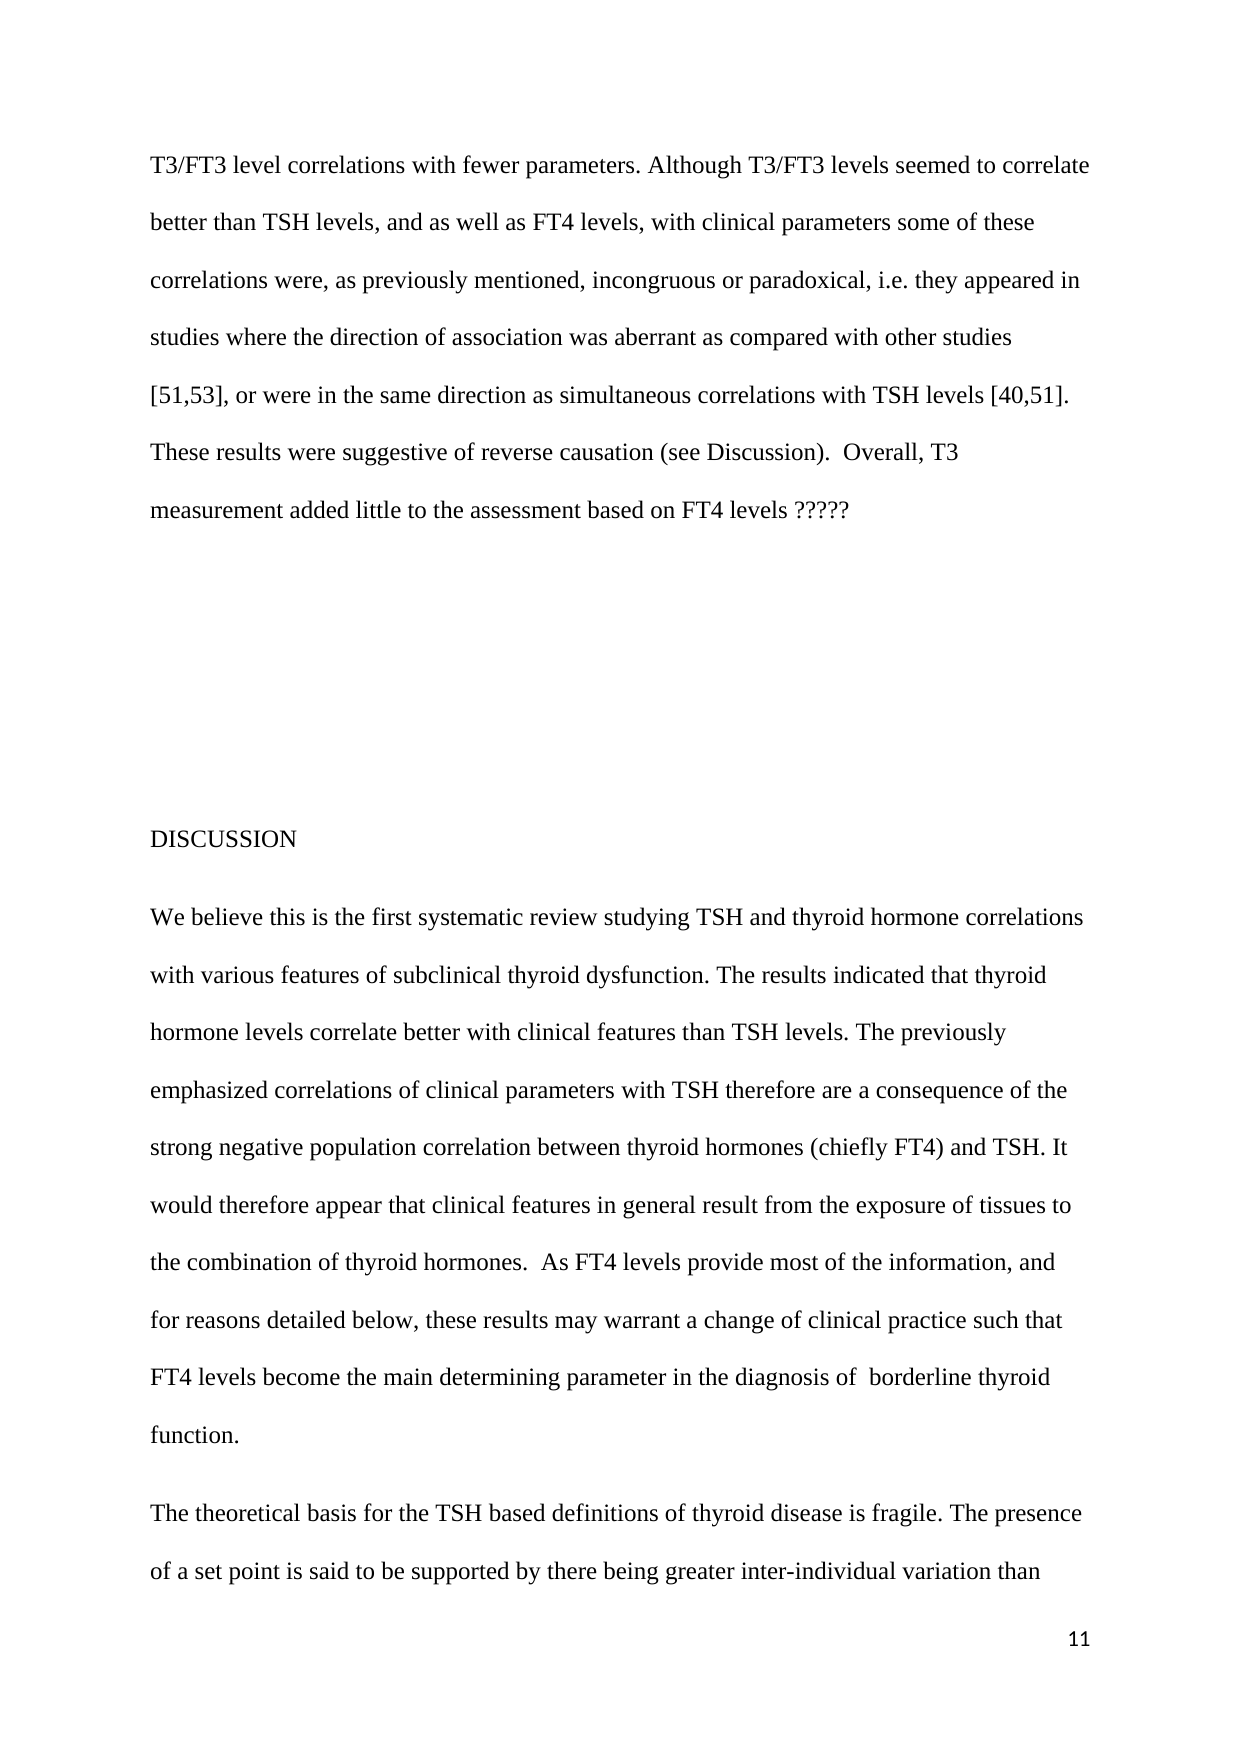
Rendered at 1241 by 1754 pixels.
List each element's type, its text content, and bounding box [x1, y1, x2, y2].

text DISCUSSION [150, 824, 1090, 853]
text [150, 150, 1090, 524]
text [150, 1498, 1090, 1584]
text We believe this is the first systematic review studying TSH and thyroid hormone correlations with various features of subclinical thyroid dysfunction. The results indicated that thyroid hormone levels correlate better with clinical features than TSH levels. The previously emphasized correlations of clinical parameters with TSH therefore are a consequence of the strong negative population correlation between thyroid hormones (chiefly FT4) and TSH. It would therefore appear that clinical features in general result from the exposure of tissues to the combination of thyroid hormones. As FT4 levels provide most of the information, and for reasons detailed below, these results may warrant a change of clinical practice such that FT4 levels become the main determining parameter in the diagnosis of borderline thyroid function. [150, 902, 1090, 1449]
